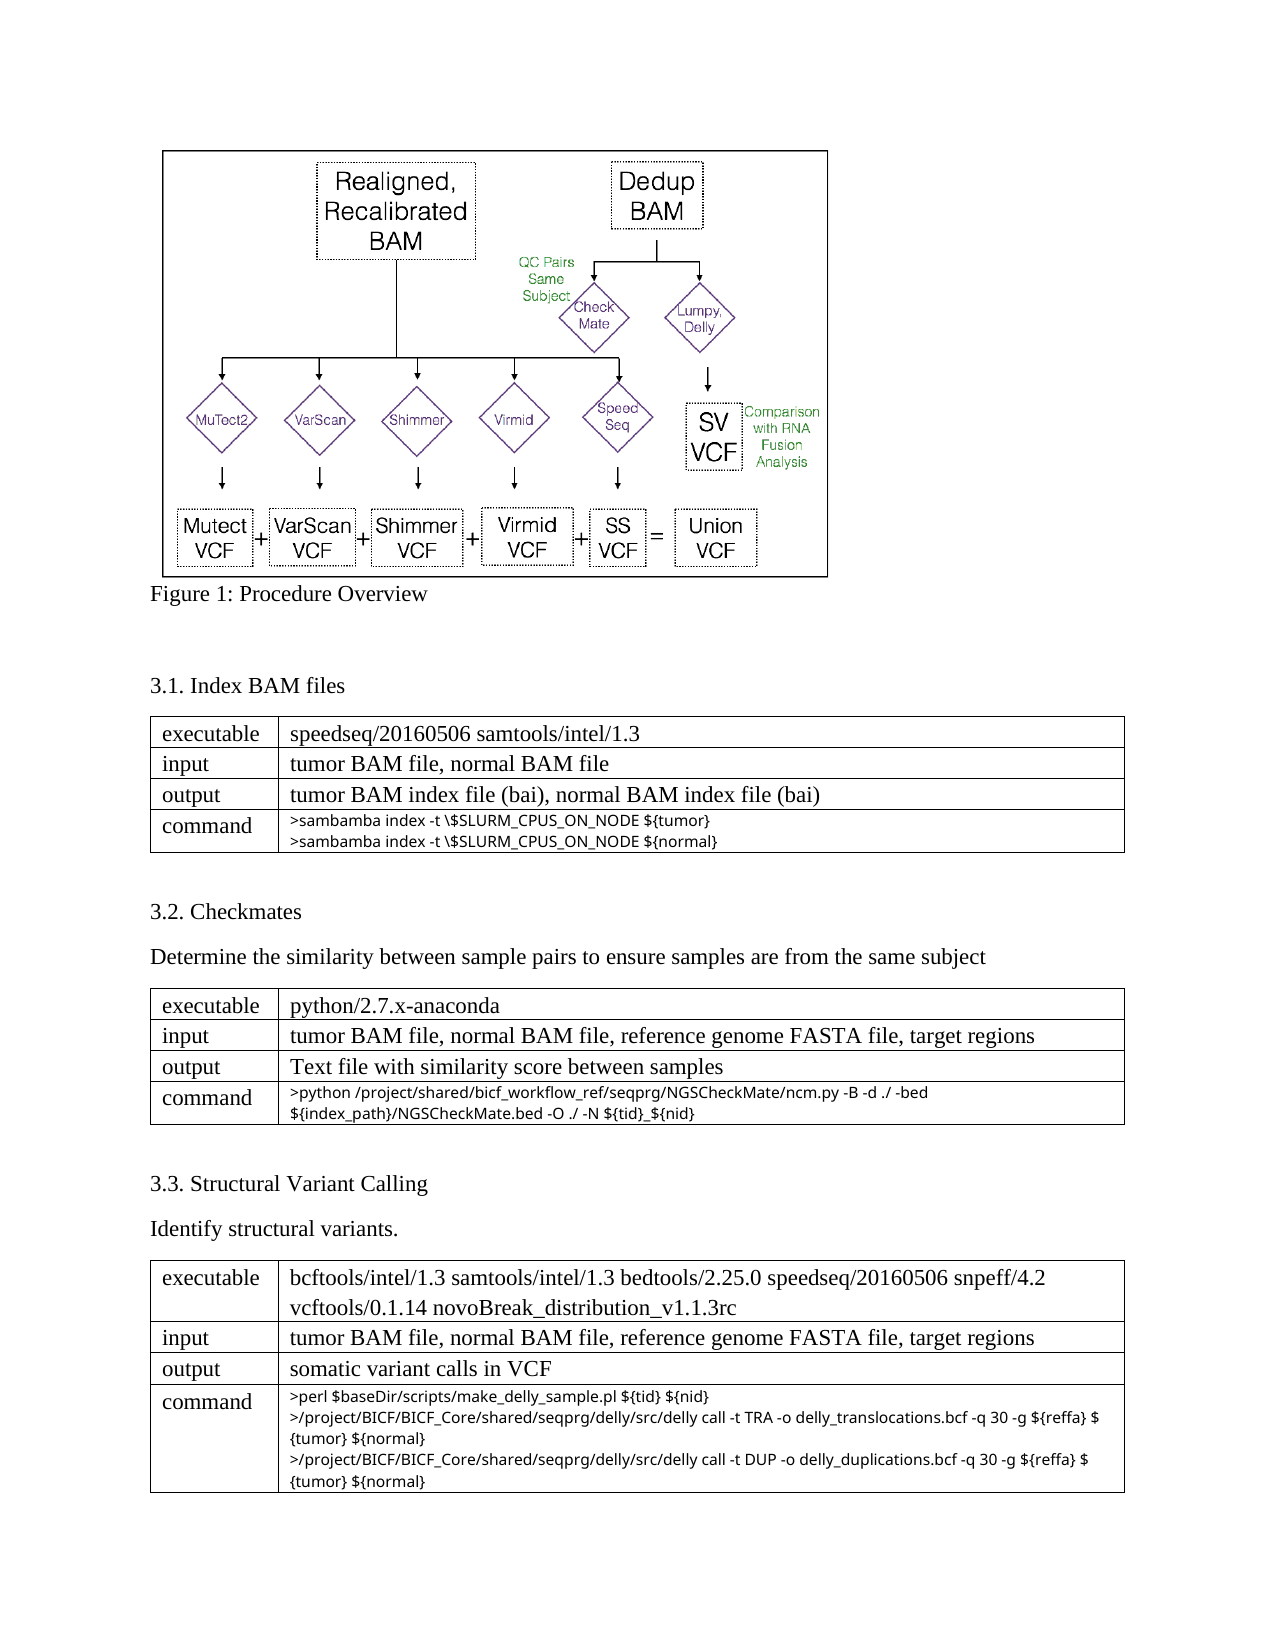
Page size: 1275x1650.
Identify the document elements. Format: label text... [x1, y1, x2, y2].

text Determine the similarity between sample pairs to ensure samples are from the same subject [150, 943, 1125, 969]
table_cell command [151, 810, 278, 852]
text 3.1. Index BAM files [150, 670, 1125, 699]
table_header executable [151, 717, 278, 747]
table_header executable [151, 1261, 278, 1321]
table_cell >sambamba index -t \$SLURM_CPUS_ON_NODE ${tumor} >sambamba index -t \$SLURM_CPUS_ON_NODE ${normal} [279, 810, 1124, 852]
table_cell >python /project/shared/bicf_workflow_ref/seqprg/NGSCheckMate/ncm.py -B -d ./ -bed ${index_path}/NGSCheckMate.bed -O ./ -N ${tid}_${nid} [279, 1082, 1124, 1124]
table_cell command [151, 1385, 278, 1492]
table_cell input [151, 1020, 278, 1050]
table_cell tumor BAM index file (bai), normal BAM index file (bai) [279, 779, 1124, 808]
picture [161, 149, 829, 578]
table_header python/2.7.x-anaconda [279, 989, 1124, 1019]
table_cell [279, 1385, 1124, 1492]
table_cell tumor BAM file, normal BAM file [279, 748, 1124, 778]
table_cell input [151, 748, 278, 778]
table_cell command [151, 1082, 278, 1124]
table_header bcftools/intel/1.3 samtools/intel/1.3 bedtools/2.25.0 speedseq/20160506 snpeff/4.2 vcftools/0.1.14 novoBreak_distribution_v1.1.3rc [279, 1261, 1124, 1321]
table_cell Text file with similarity score between samples [279, 1051, 1124, 1081]
table_cell tumor BAM file, normal BAM file, reference genome FASTA file, target regions [279, 1322, 1124, 1352]
text Identify structural variants. [150, 1215, 1125, 1242]
table_cell tumor BAM file, normal BAM file, reference genome FASTA file, target regions [279, 1020, 1124, 1050]
table_header speedseq/20160506 samtools/intel/1.3 [279, 717, 1124, 747]
table_cell input [151, 1322, 278, 1352]
text 3.2. Checkmates [150, 898, 1125, 924]
table_header executable [151, 989, 278, 1019]
text 3.3. Structural Variant Calling [150, 1170, 1125, 1197]
table_cell output [151, 779, 278, 808]
table_cell output [151, 1051, 278, 1081]
table_cell output [151, 1353, 278, 1384]
table_cell somatic variant calls in VCF [279, 1353, 1124, 1384]
